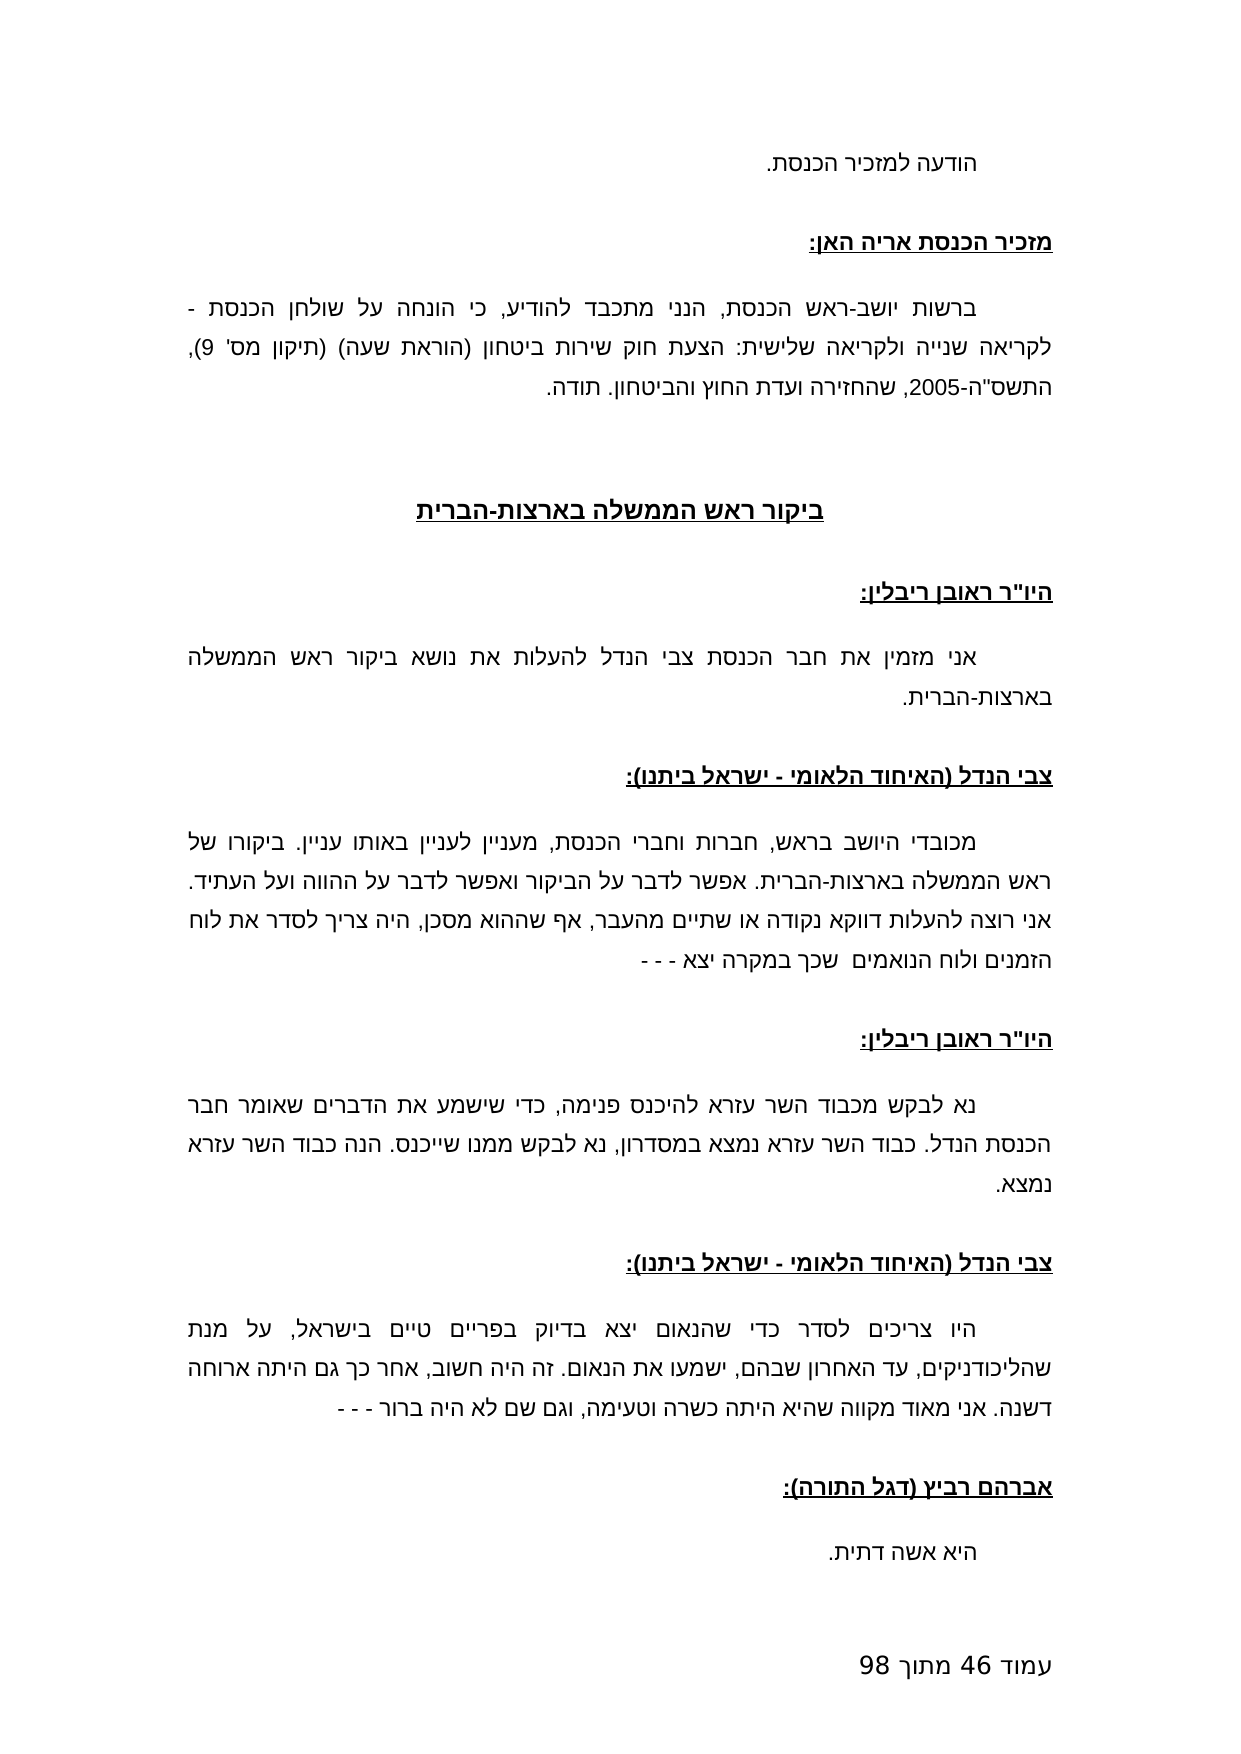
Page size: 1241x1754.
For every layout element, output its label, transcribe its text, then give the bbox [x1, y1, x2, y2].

text היו צריכים לסדר כדי שהנאום יצא בדיוק בפריים טיים בישראל, על מנת שהליכודניקים, עד האחרון שבהם, ישמעו את הנאום. זה היה חשוב, אחר כך גם היתה ארוחה דשנה. אני מאוד מקווה שהיא היתה כשרה וטעימה, וגם שם לא היה ברור - - - [187, 1316, 1053, 1421]
text אברהם רביץ (דגל התורה): [187, 1473, 1053, 1500]
text ביקור ראש הממשלה בארצות-הברית [187, 496, 1053, 524]
text מזכיר הכנסת אריה האן: [187, 229, 1053, 255]
text היא אשה דתית. [187, 1539, 1053, 1566]
text היו"ר ראובן ריבלין: [187, 1026, 1053, 1052]
text היו"ר ראובן ריבלין: [187, 578, 1053, 605]
text צבי הנדל (האיחוד הלאומי - ישראל ביתנו): [187, 763, 1053, 789]
text נא לבקש מכבוד השר עזרא להיכנס פנימה, כדי שישמע את הדברים שאומר חבר הכנסת הנדל. כבוד השר עזרא נמצא במסדרון, נא לבקש ממנו שייכנס. הנה כבוד השר עזרא נמצא. [187, 1092, 1053, 1197]
text אני מזמין את חבר הכנסת צבי הנדל להעלות את נושא ביקור ראש הממשלה בארצות-הברית. [187, 644, 1053, 710]
text ברשות יושב-ראש הכנסת, הנני מתכבד להודיע, כי הונחה על שולחן הכנסת - לקריאה שנייה ולקריאה שלישית: הצעת חוק שירות ביטחון (הוראת שעה) (תיקון מס' 9), התשס"ה-2005, שהחזירה ועדת החוץ והביטחון. תודה. [187, 295, 1053, 400]
text מכובדי היושב בראש, חברות וחברי הכנסת, מעניין לעניין באותו עניין. ביקורו של ראש הממשלה בארצות-הברית. אפשר לדבר על הביקור ואפשר לדבר על ההווה ועל העתיד. אני רוצה להעלות דווקא נקודה או שתיים מהעבר, אף שההוא מסכן, היה צריך לסדר את לוח הזמנים ולוח הנואמים שכך במקרה יצא - - - [187, 828, 1053, 973]
text הודעה למזכיר הכנסת. [187, 150, 1053, 176]
text צבי הנדל (האיחוד הלאומי - ישראל ביתנו): [187, 1250, 1053, 1276]
